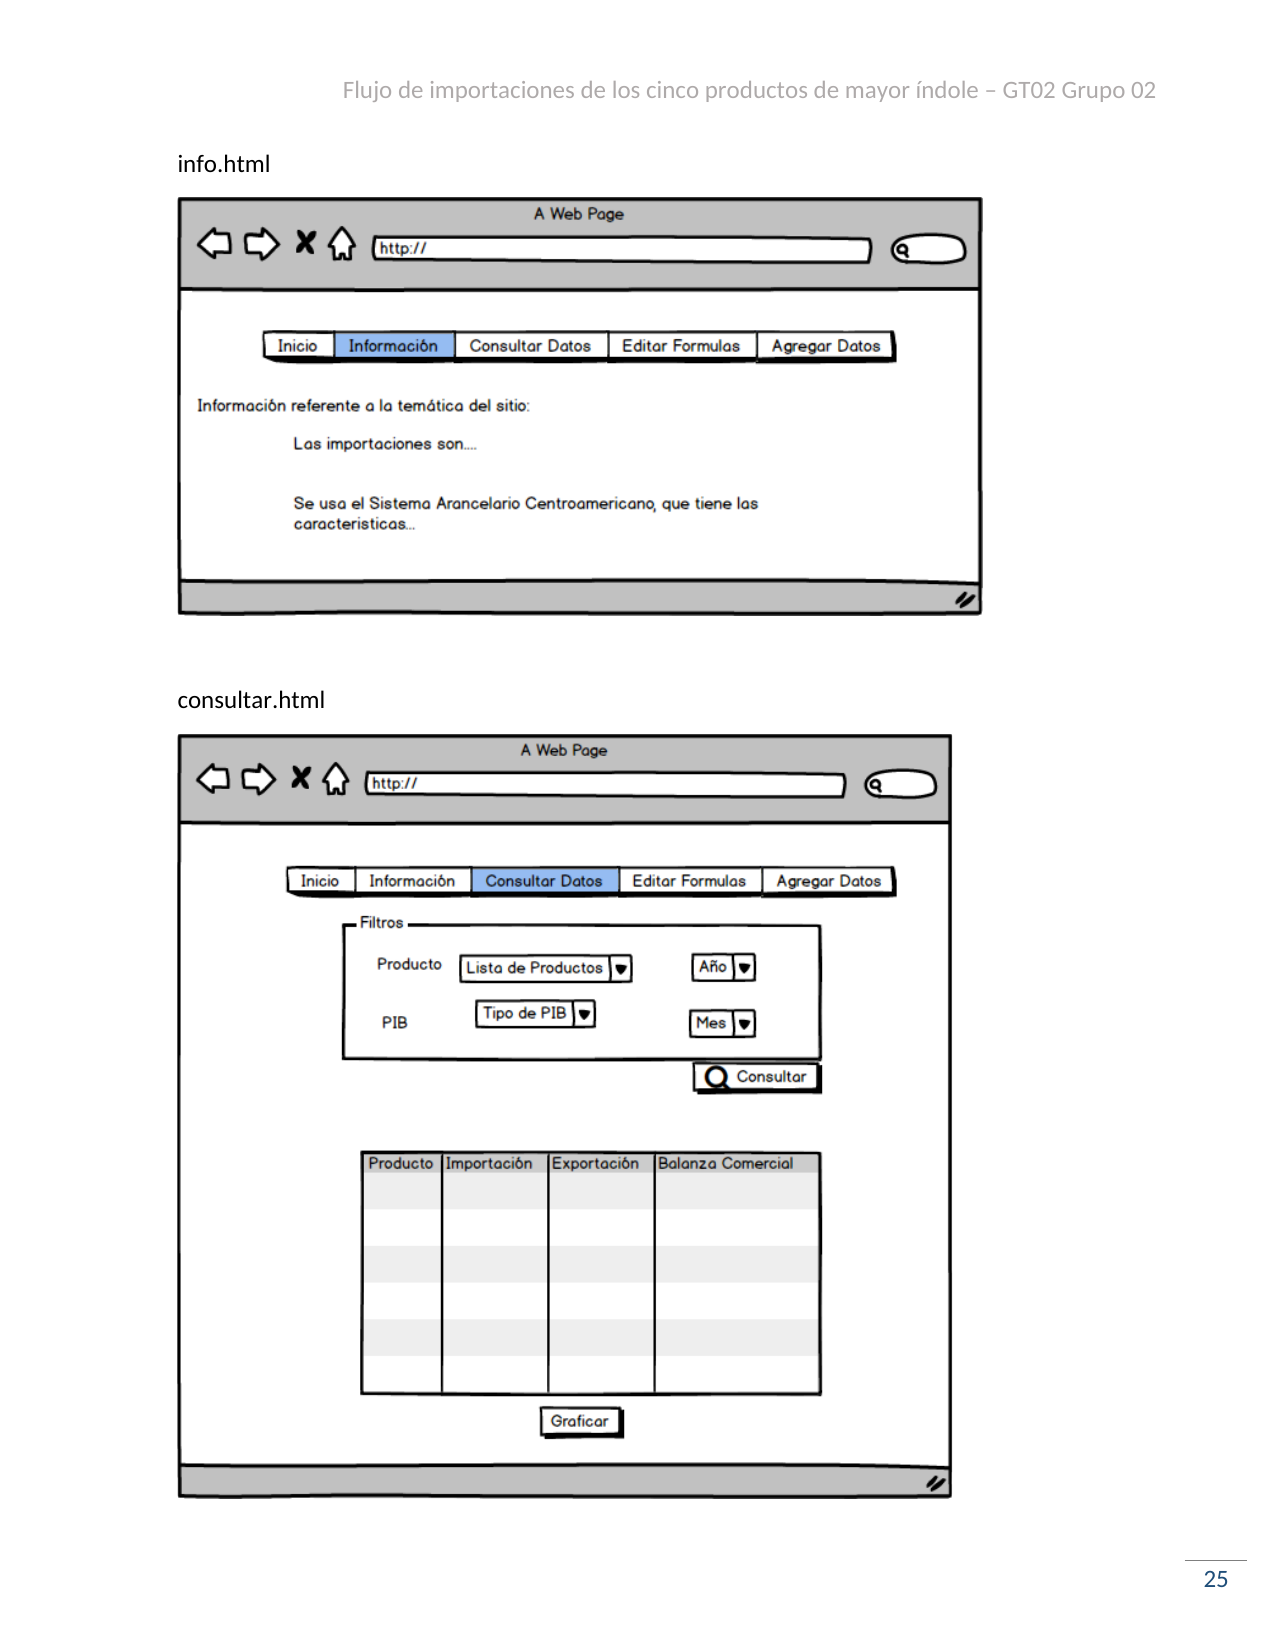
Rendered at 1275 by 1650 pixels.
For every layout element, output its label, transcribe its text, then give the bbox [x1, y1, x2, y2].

text info.html [177, 148, 1157, 178]
picture [177, 734, 953, 1499]
text consultar.html [177, 685, 1157, 715]
picture [177, 197, 983, 616]
